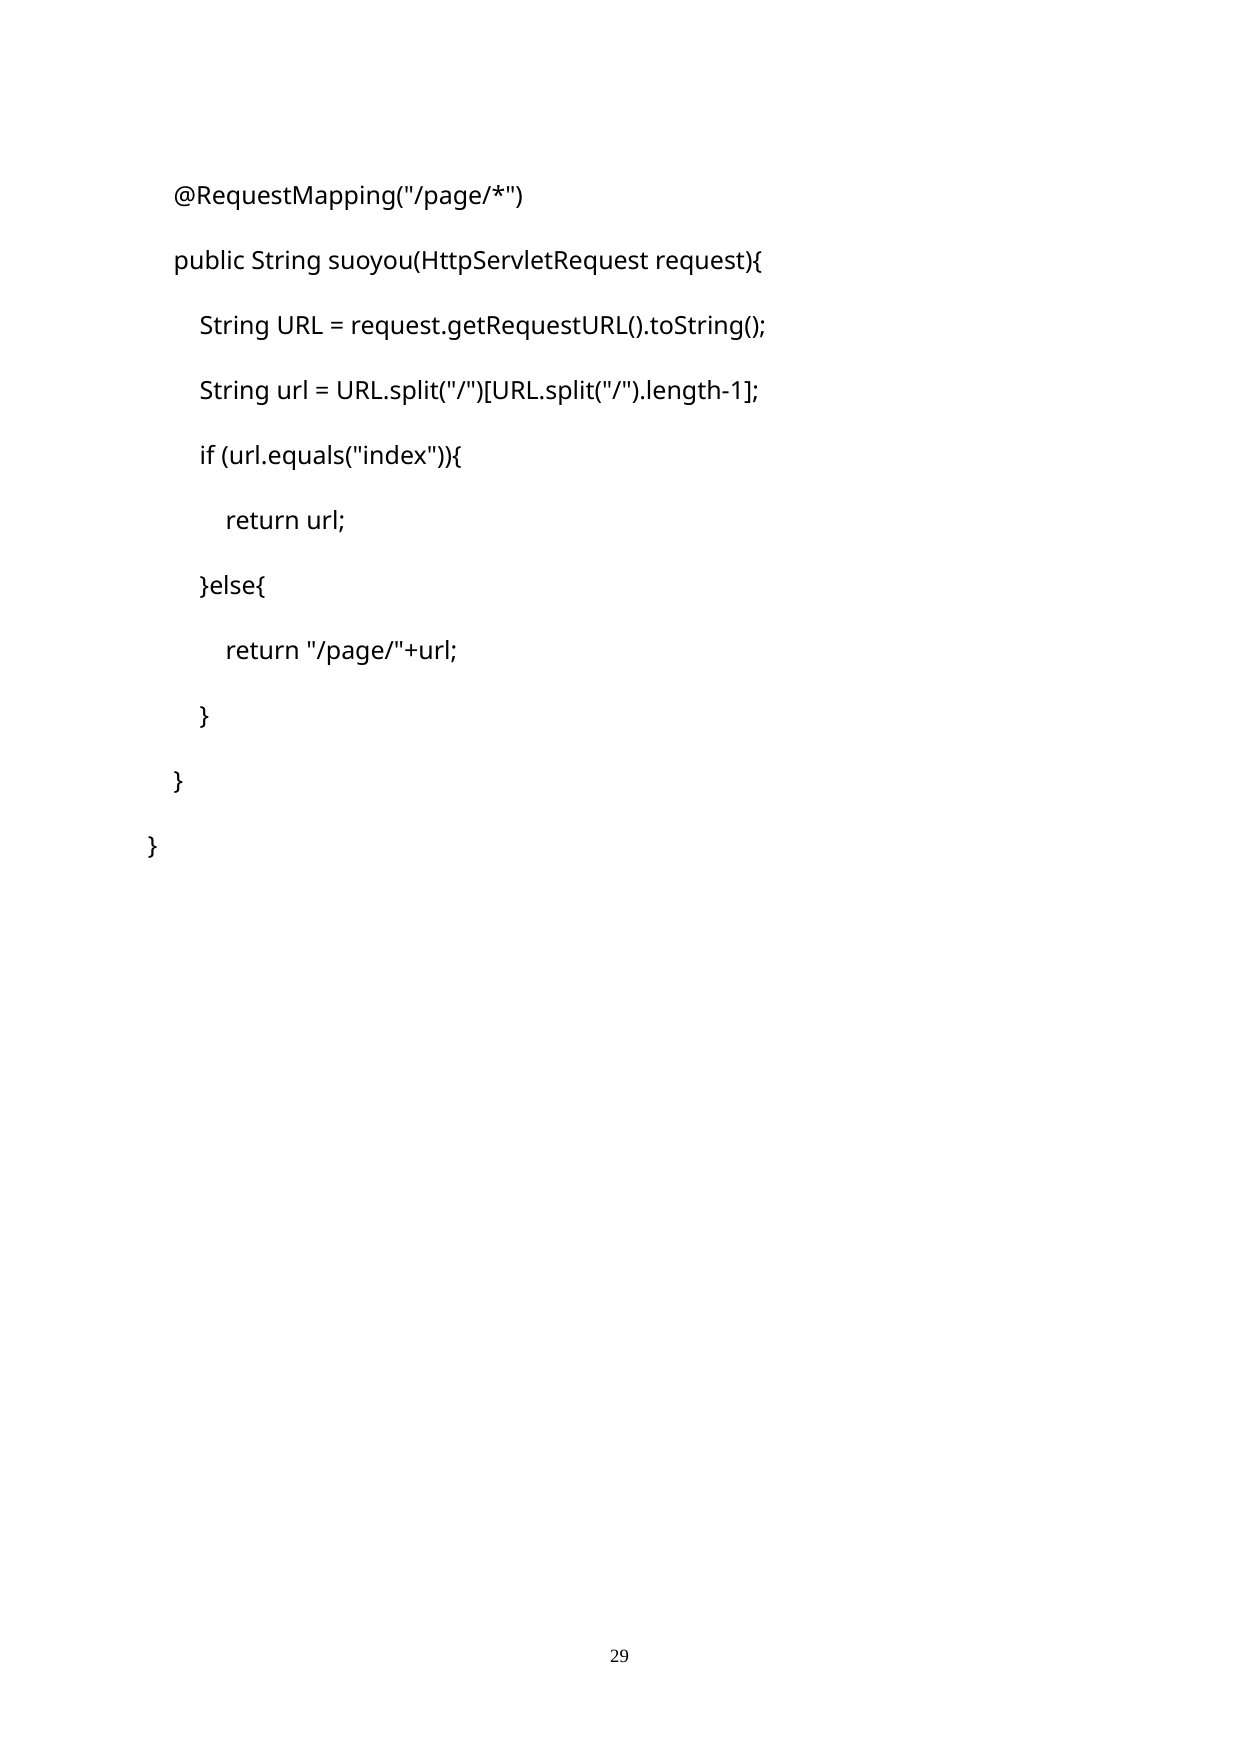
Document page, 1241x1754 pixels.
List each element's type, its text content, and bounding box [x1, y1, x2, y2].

text }else{ [148, 552, 1092, 617]
text } [148, 812, 1092, 877]
text String url = URL.split("/")[URL.split("/").length-1]; [148, 357, 1092, 422]
text return "/page/"+url; [148, 617, 1092, 682]
text if (url.equals("index")){ [148, 422, 1092, 487]
text @RequestMapping("/page/*") [148, 162, 1092, 227]
text public String suoyou(HttpServletRequest request){ [148, 227, 1092, 292]
text return url; [148, 487, 1092, 552]
text } [148, 682, 1092, 747]
text String URL = request.getRequestURL().toString(); [148, 292, 1092, 357]
text } [148, 747, 1092, 812]
